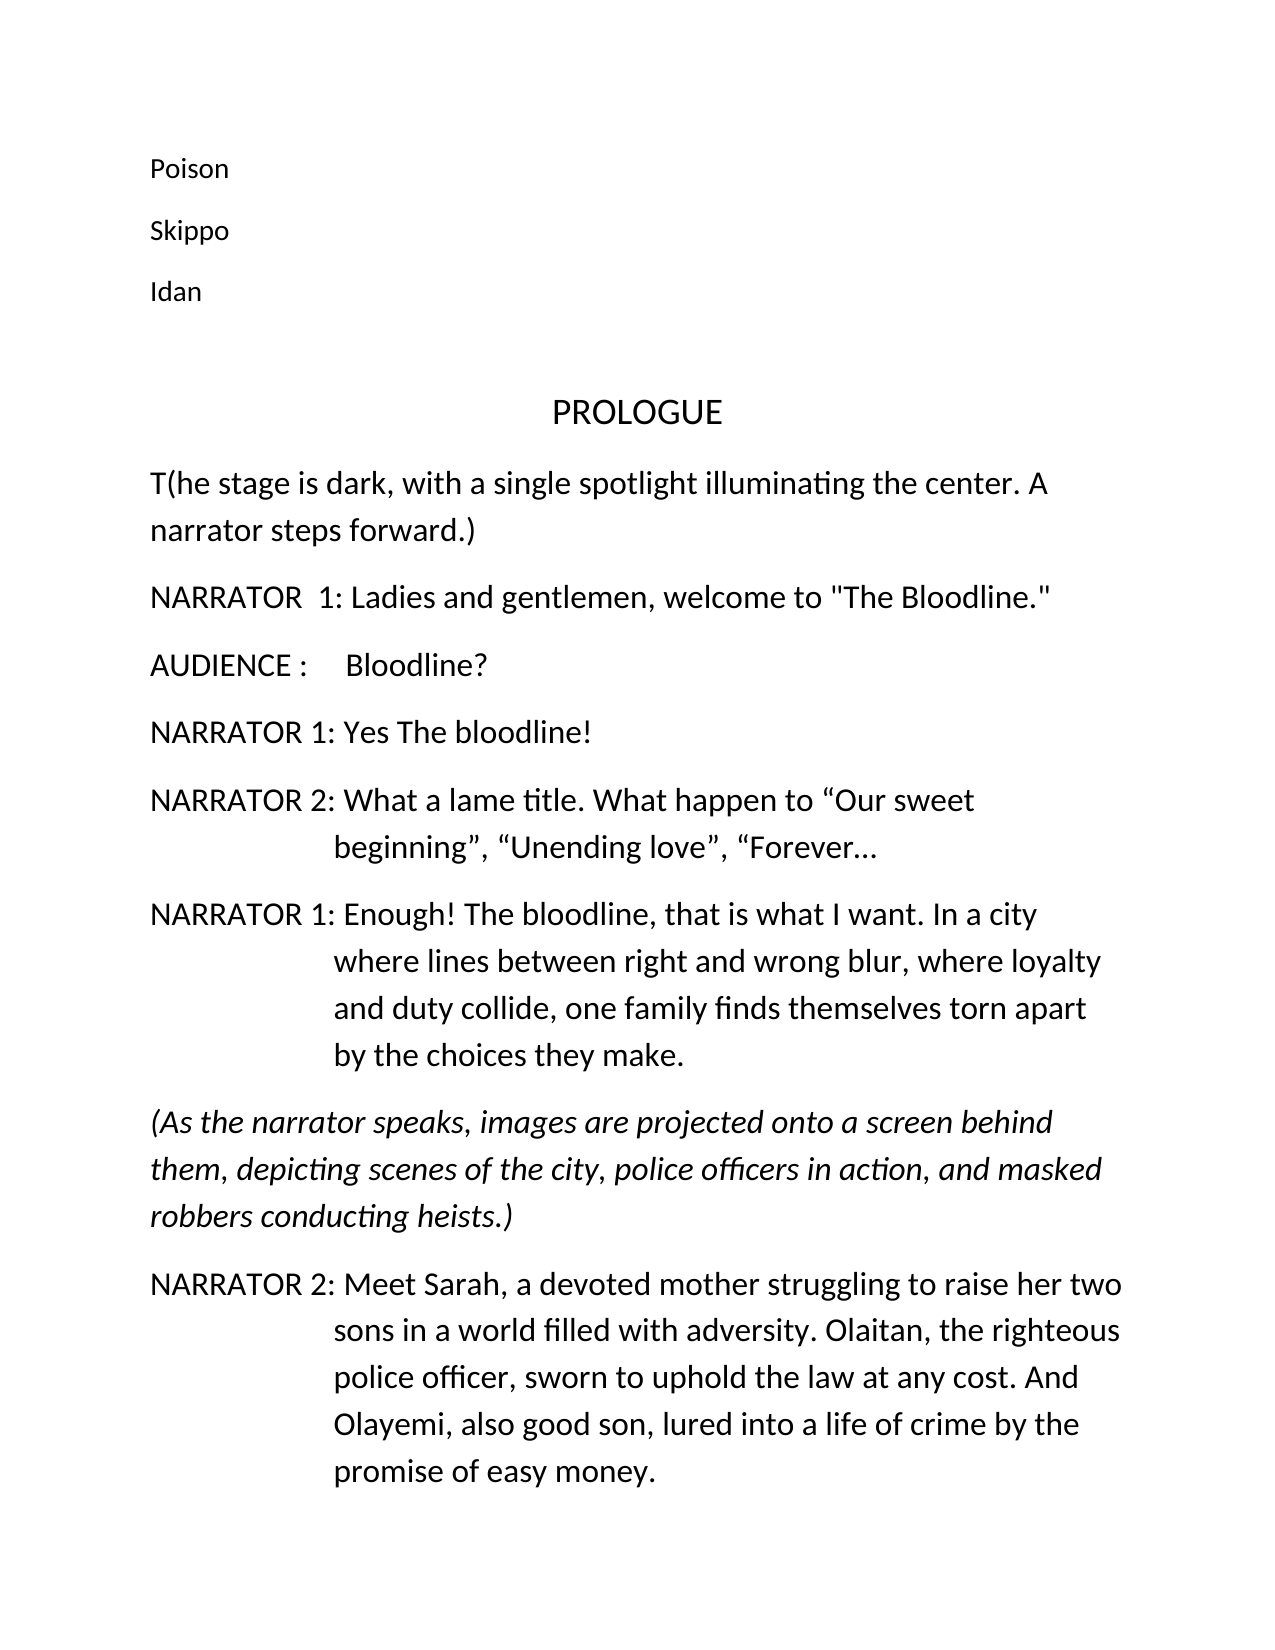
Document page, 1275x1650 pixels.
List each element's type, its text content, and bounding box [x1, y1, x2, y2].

text Idan [150, 273, 1125, 309]
text NARRATOR 1: Yes The bloodline! [150, 711, 1125, 752]
text PROLOGUE [150, 388, 1125, 434]
text NARRATOR 1: Enough! The bloodline, that is what I want. In a city where lines between right and wrong blur, where loyalty and duty collide, one family finds themselves torn apart by the choices they make. [150, 893, 1125, 1074]
text T(he stage is dark, with a single spotlight illuminating the center. A narrator steps forward.) [150, 462, 1125, 549]
text Poison [150, 150, 1125, 186]
text NARRATOR 1: Ladies and gentlemen, welcome to "The Bloodline." [150, 576, 1125, 617]
text NARRATOR 2: What a lame title. What happen to “Our sweet beginning”, “Unending love”, “Forever… [150, 779, 1125, 867]
text NARRATOR 2: Meet Sarah, a devoted mother struggling to raise her two sons in a world filled with adversity. Olaitan, the righteous police officer, sworn to uphold the law at any cost. And Olayemi, also good son, lured into a life of crime by the promise of easy money. [150, 1262, 1125, 1490]
text (As the narrator speaks, images are projected onto a screen behind them, depicting scenes of the city, police officers in action, and masked robbers conducting heists.) [150, 1101, 1125, 1236]
text AUDIENCE : Bloodline? [150, 644, 1125, 684]
text Skippo [150, 212, 1125, 247]
